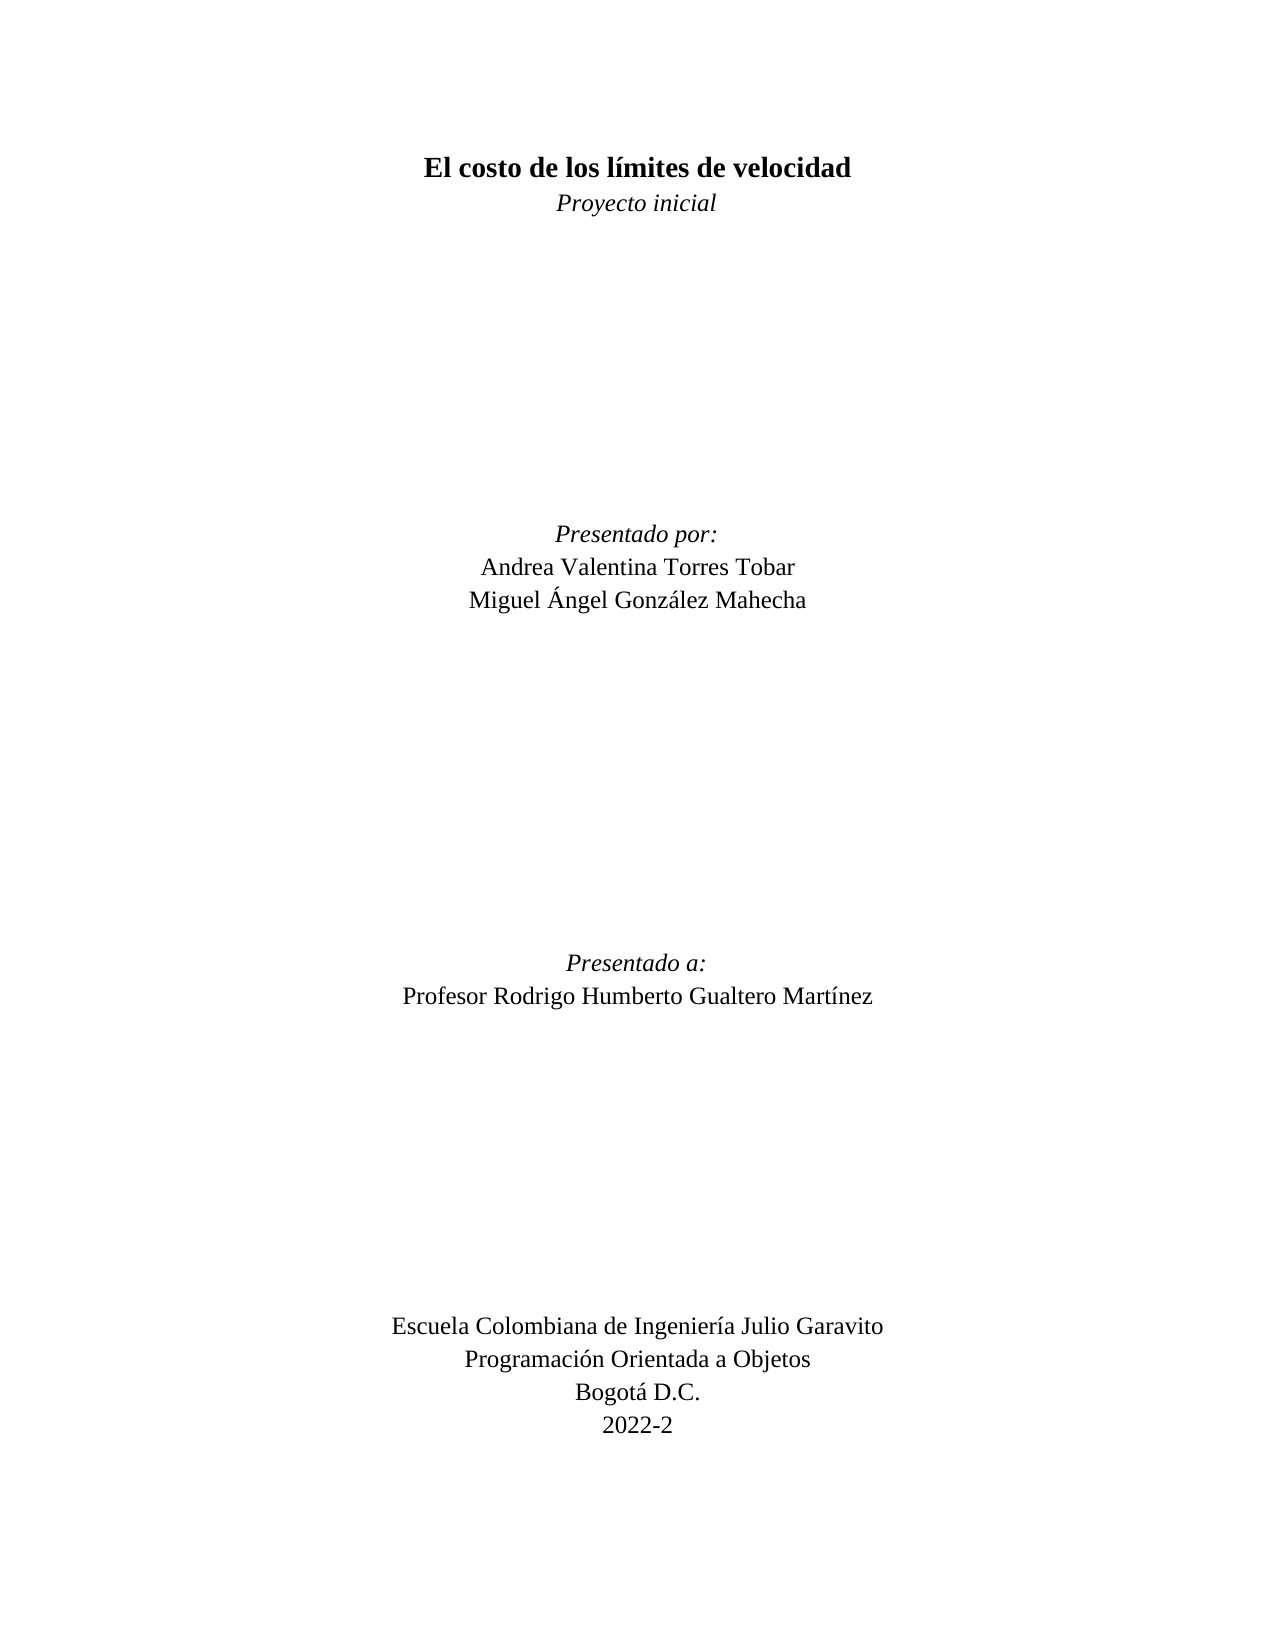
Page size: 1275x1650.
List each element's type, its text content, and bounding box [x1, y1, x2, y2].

text 2022-2 [150, 1410, 1125, 1439]
text Andrea Valentina Torres Tobar [150, 552, 1125, 581]
text Presentado por: [150, 519, 1125, 547]
text Presentado a: [150, 948, 1125, 977]
text Bogotá D.C. [150, 1377, 1125, 1406]
text Miguel Ángel González Mahecha [150, 585, 1125, 613]
text Profesor Rodrigo Humberto Gualtero Martínez [150, 981, 1125, 1010]
text Programación Orientada a Objetos [150, 1344, 1125, 1373]
text Escuela Colombiana de Ingeniería Julio Garavito [150, 1311, 1125, 1340]
text Proyecto inicial [150, 188, 1125, 217]
text El costo de los límites de velocidad [150, 150, 1125, 183]
